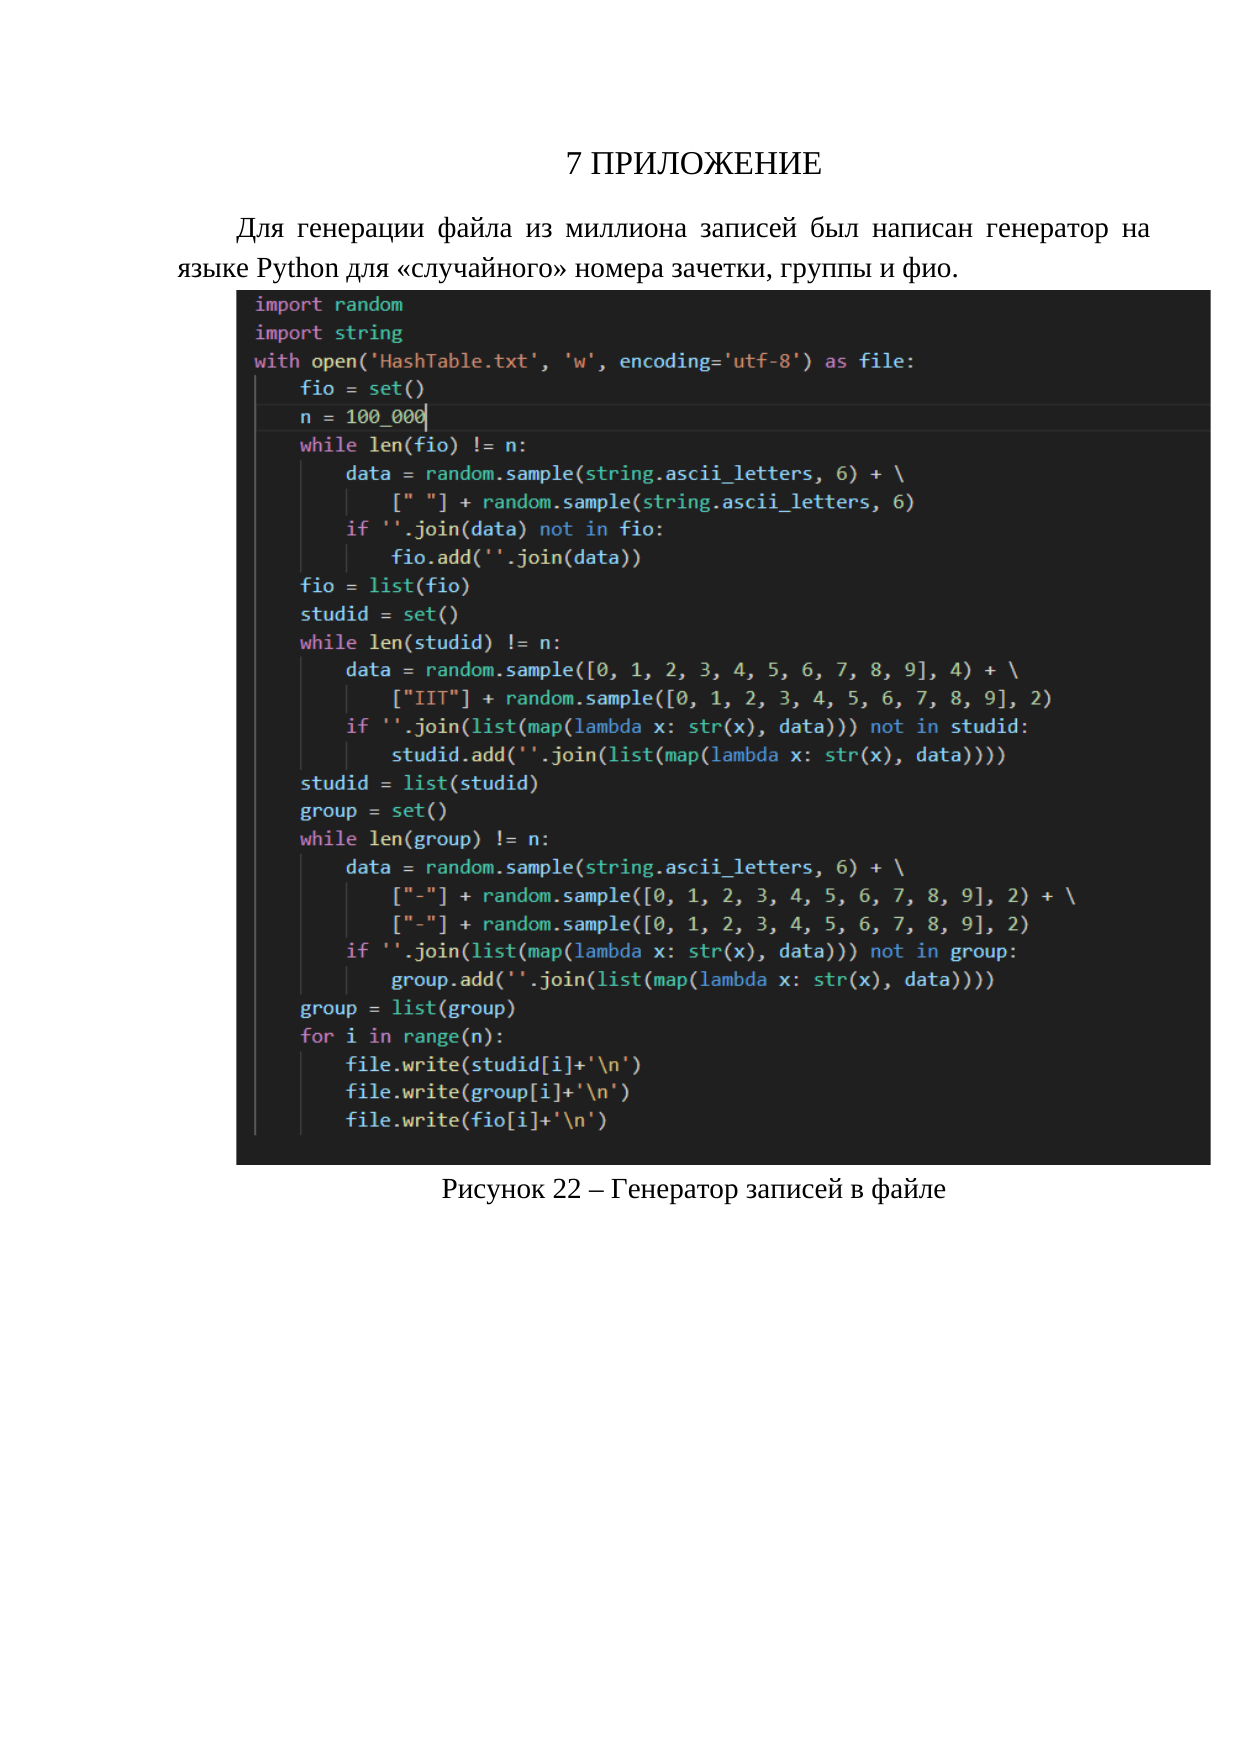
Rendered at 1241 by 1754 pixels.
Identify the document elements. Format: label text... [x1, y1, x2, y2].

picture [236, 290, 1211, 1165]
subtitle 7 ПРИЛОЖЕНИЕ [177, 143, 1152, 181]
text Рисунок 22 – Генератор записей в файле [177, 1172, 1152, 1205]
text Для генерации файла из миллиона записей был написан генератор на языке Python для «случайного» номера зачетки, группы и фио. [177, 210, 1152, 284]
